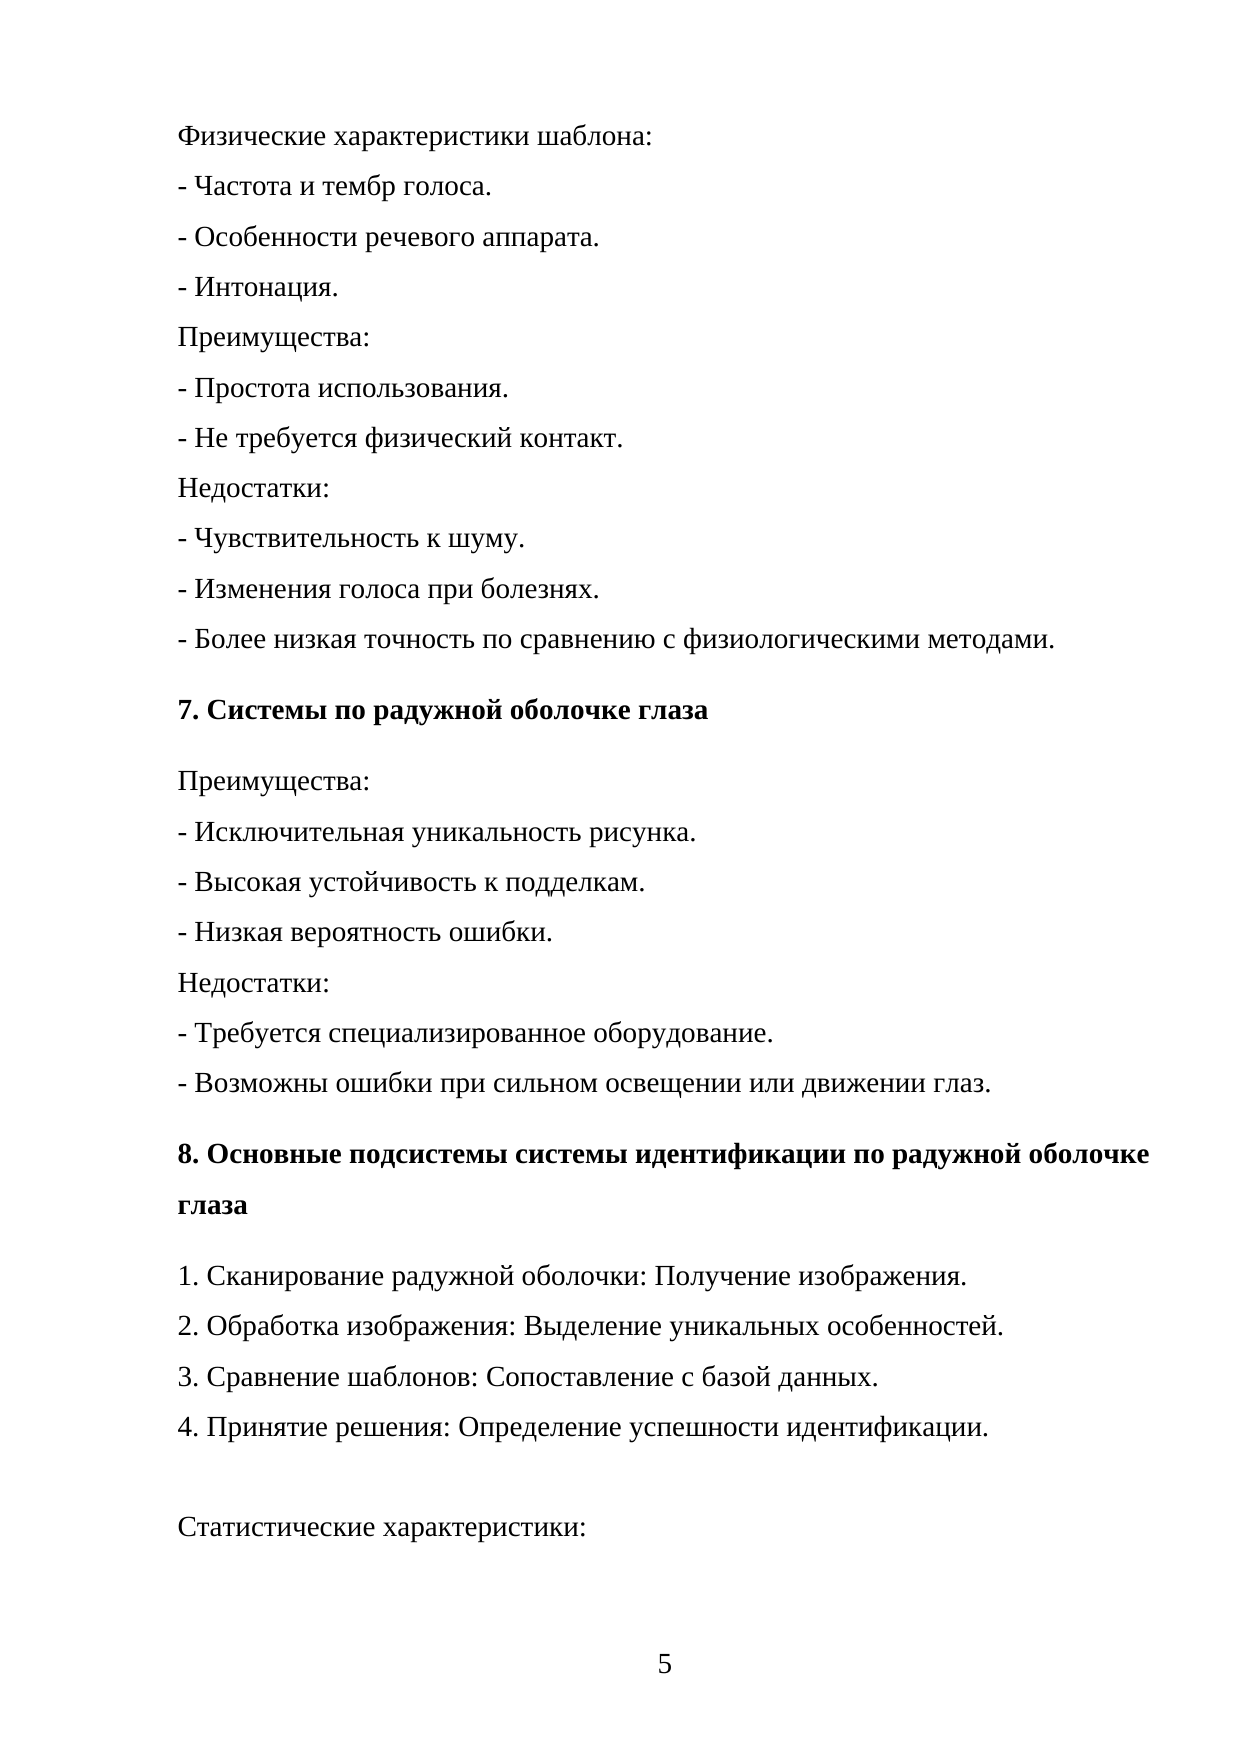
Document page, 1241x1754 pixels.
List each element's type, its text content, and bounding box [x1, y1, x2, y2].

text 7. Системы по радужной оболочке глаза [177, 692, 1152, 726]
text 8. Основные подсистемы системы идентификации по радужной оболочке глаза [177, 1137, 1152, 1220]
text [177, 1258, 1152, 1543]
text Преимущества: - Исключительная уникальность рисунка. - Высокая устойчивость к подделкам. - Низкая вероятность ошибки. Недостатки: - Требуется специализированное оборудование. - Возможны ошибки при сильном освещении или движении глаз. [177, 763, 1152, 1099]
text Физические характеристики шаблона: - Частота и тембр голоса. - Особенности речевого аппарата. - Интонация. Преимущества: - Простота использования. - Не требуется физический контакт. Недостатки: - Чувствительность к шуму. - Изменения голоса при болезнях. - Более низкая точность по сравнению с физиологическими методами. [177, 118, 1152, 655]
